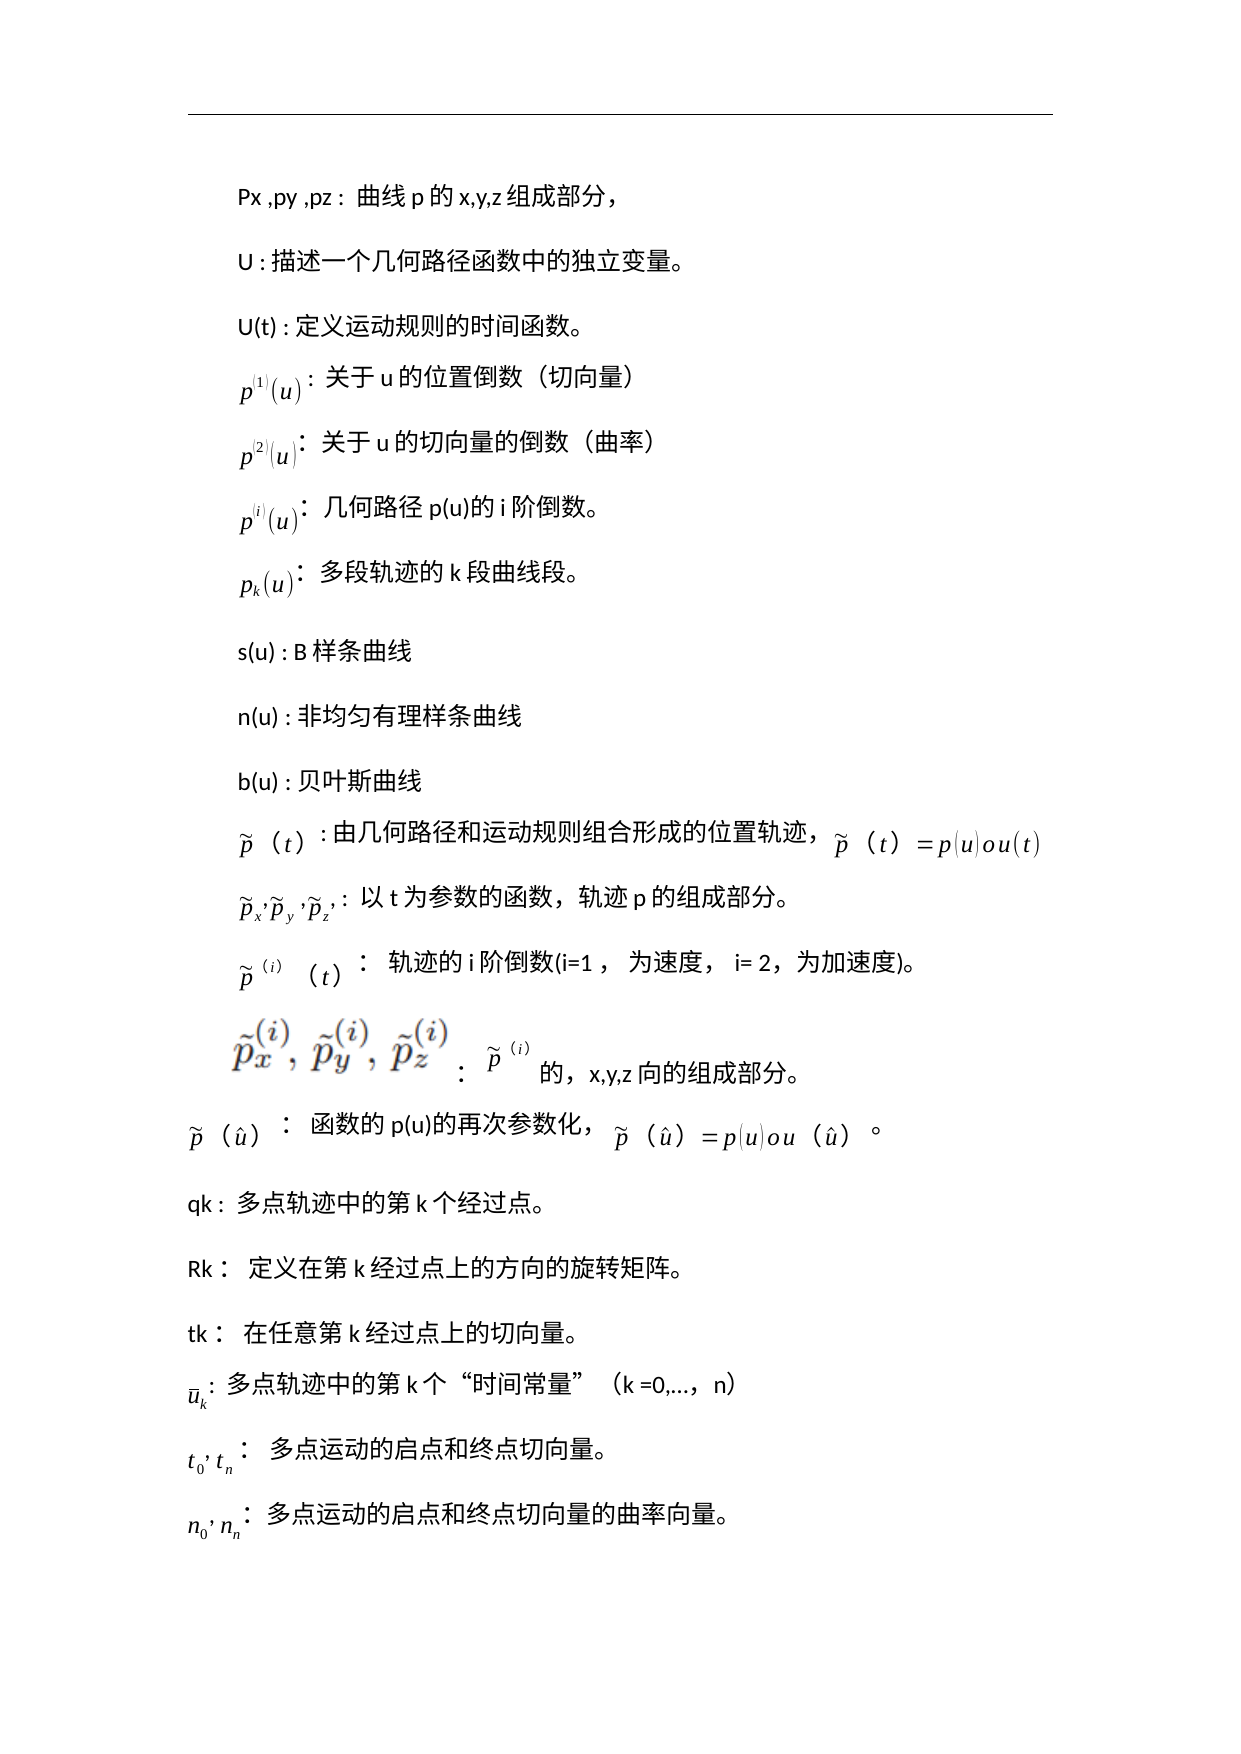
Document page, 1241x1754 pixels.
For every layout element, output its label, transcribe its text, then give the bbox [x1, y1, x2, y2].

text tk ： 在任意第k经过点上的切向量。 [187, 1299, 1053, 1364]
text , ： 多点运动的启点和终点切向量。 [187, 1429, 1053, 1494]
text qk : 多点轨迹中的第k个经过点。 [187, 1169, 1053, 1234]
text ：关于u的切向量的倒数（曲率） [187, 422, 1053, 487]
text : 多点轨迹中的第k个“时间常量”（k =0,…，n） [187, 1364, 1053, 1429]
text : 关于u的位置倒数（切向量） [187, 357, 1053, 422]
text ：多段轨迹的k段曲线段。 [187, 552, 1053, 617]
text Px ,py ,pz : 曲线p的x,y,z组成部分， [187, 162, 1053, 227]
text ： 函数的p(u)的再次参数化， 。 [187, 1104, 1053, 1169]
text U(t) : 定义运动规则的时间函数。 [187, 292, 1053, 357]
text U : 描述一个几何路径函数中的独立变量。 [187, 227, 1053, 292]
text s(u) : B样条曲线 [187, 617, 1053, 682]
text ： 轨迹的i阶倒数(i=1 ， 为速度， i= 2，为加速度)。 [187, 942, 1053, 1007]
text , ：多点运动的启点和终点切向量的曲率向量。 [187, 1494, 1053, 1559]
text ： 的，x,y,z向的组成部分。 [187, 1007, 1053, 1104]
text : 由几何路径和运动规则组合形成的位置轨迹， [187, 812, 1053, 877]
text Rk ： 定义在第k经过点上的方向的旋转矩阵。 [187, 1234, 1053, 1299]
text ：几何路径p(u)的i阶倒数。 [187, 487, 1053, 552]
picture [231, 1007, 455, 1082]
text n(u) : 非均匀有理样条曲线 [187, 682, 1053, 747]
text b(u) : 贝叶斯曲线 [187, 747, 1053, 812]
text , ,, : 以t为参数的函数，轨迹p的组成部分。 [187, 877, 1053, 942]
